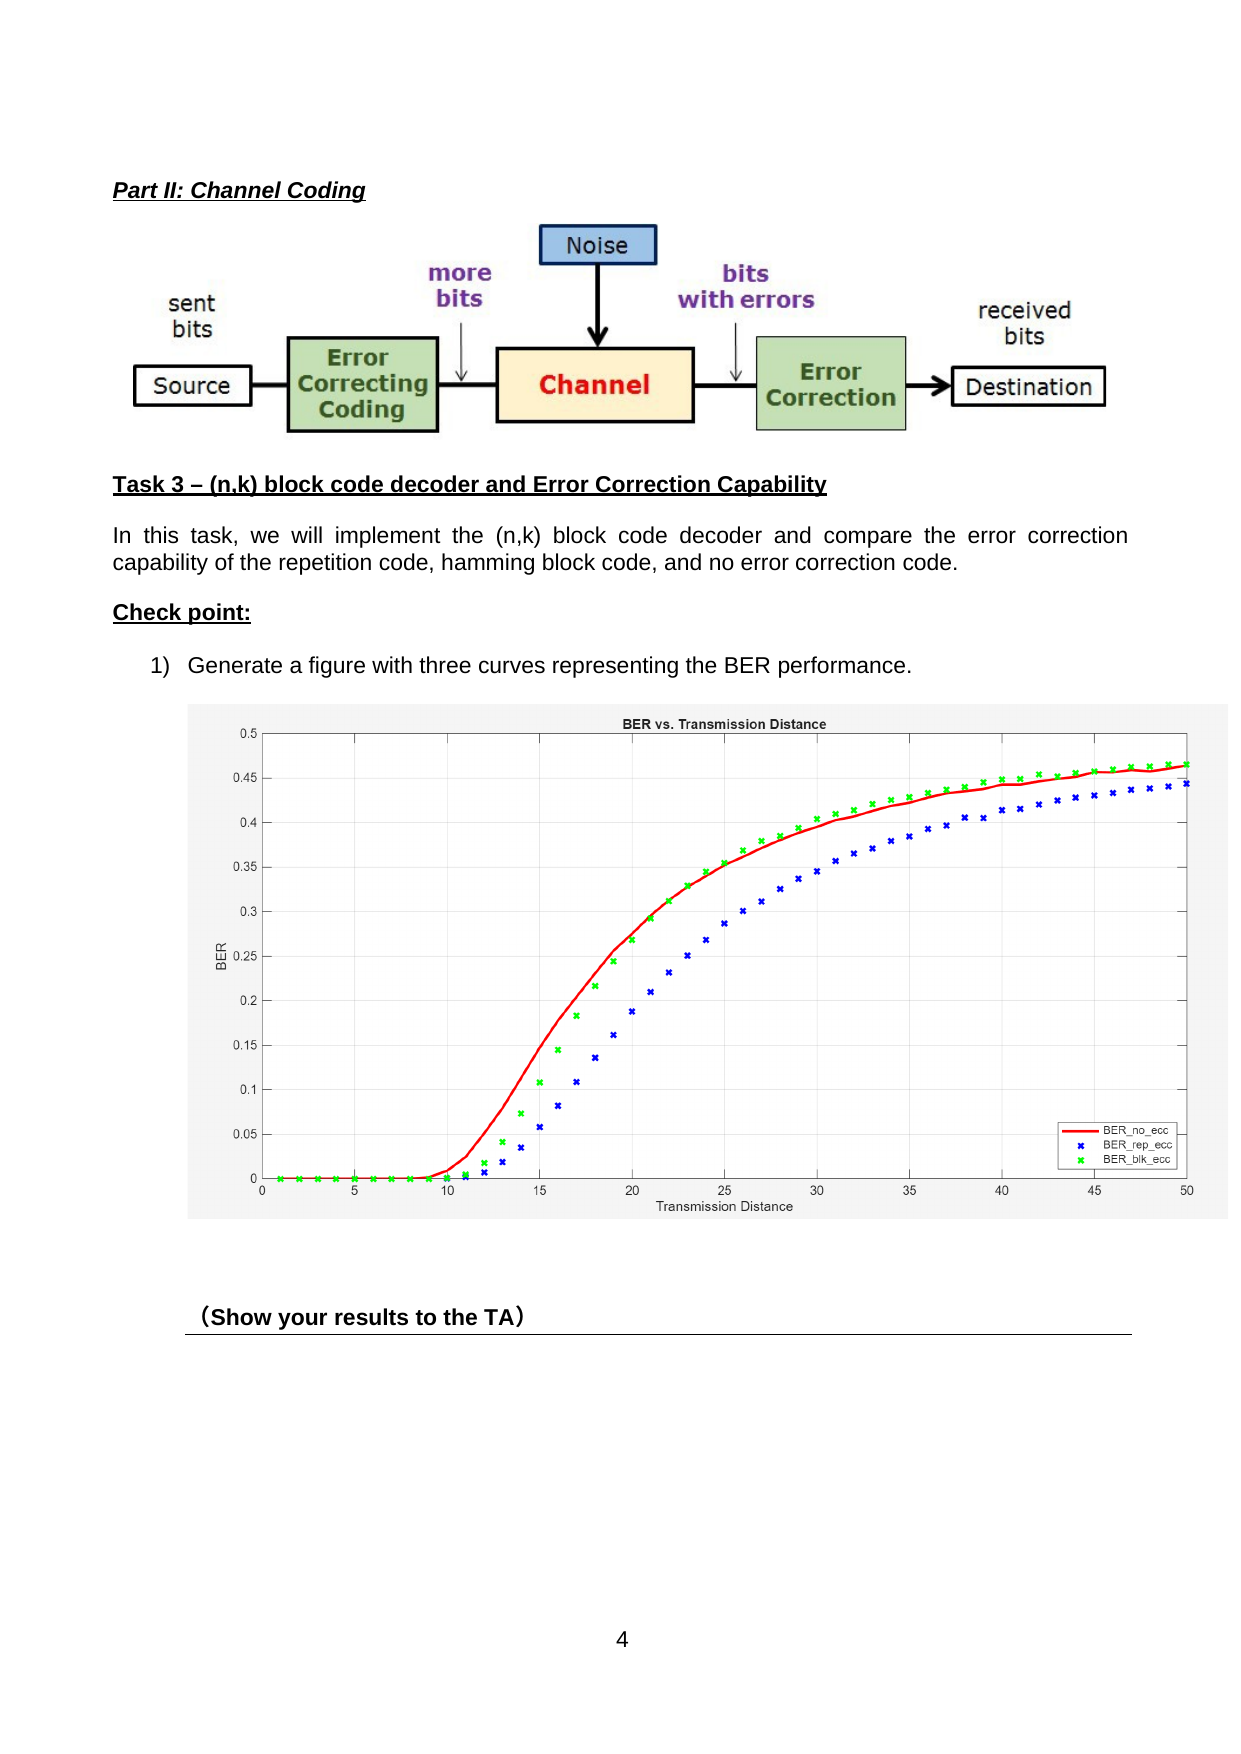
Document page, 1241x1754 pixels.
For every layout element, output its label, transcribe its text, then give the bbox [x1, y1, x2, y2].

picture [187, 704, 1229, 1219]
text Part II: Channel Coding [112, 177, 1142, 203]
subtitle Task 3 – (n,k) block code decoder and Error Correction Capability [112, 471, 1142, 497]
text In this task, we will implement the (n,k) block code decoder and compare the error correction capability of the repetition code, hamming block code, and no error correction code. [112, 522, 1128, 575]
subtitle Check point: [112, 599, 1142, 625]
subtitle （Show your results to the TA） [187, 1298, 1142, 1332]
list Generate a figure with three curves representing the BER performance. [150, 652, 1142, 678]
picture [133, 223, 1107, 440]
